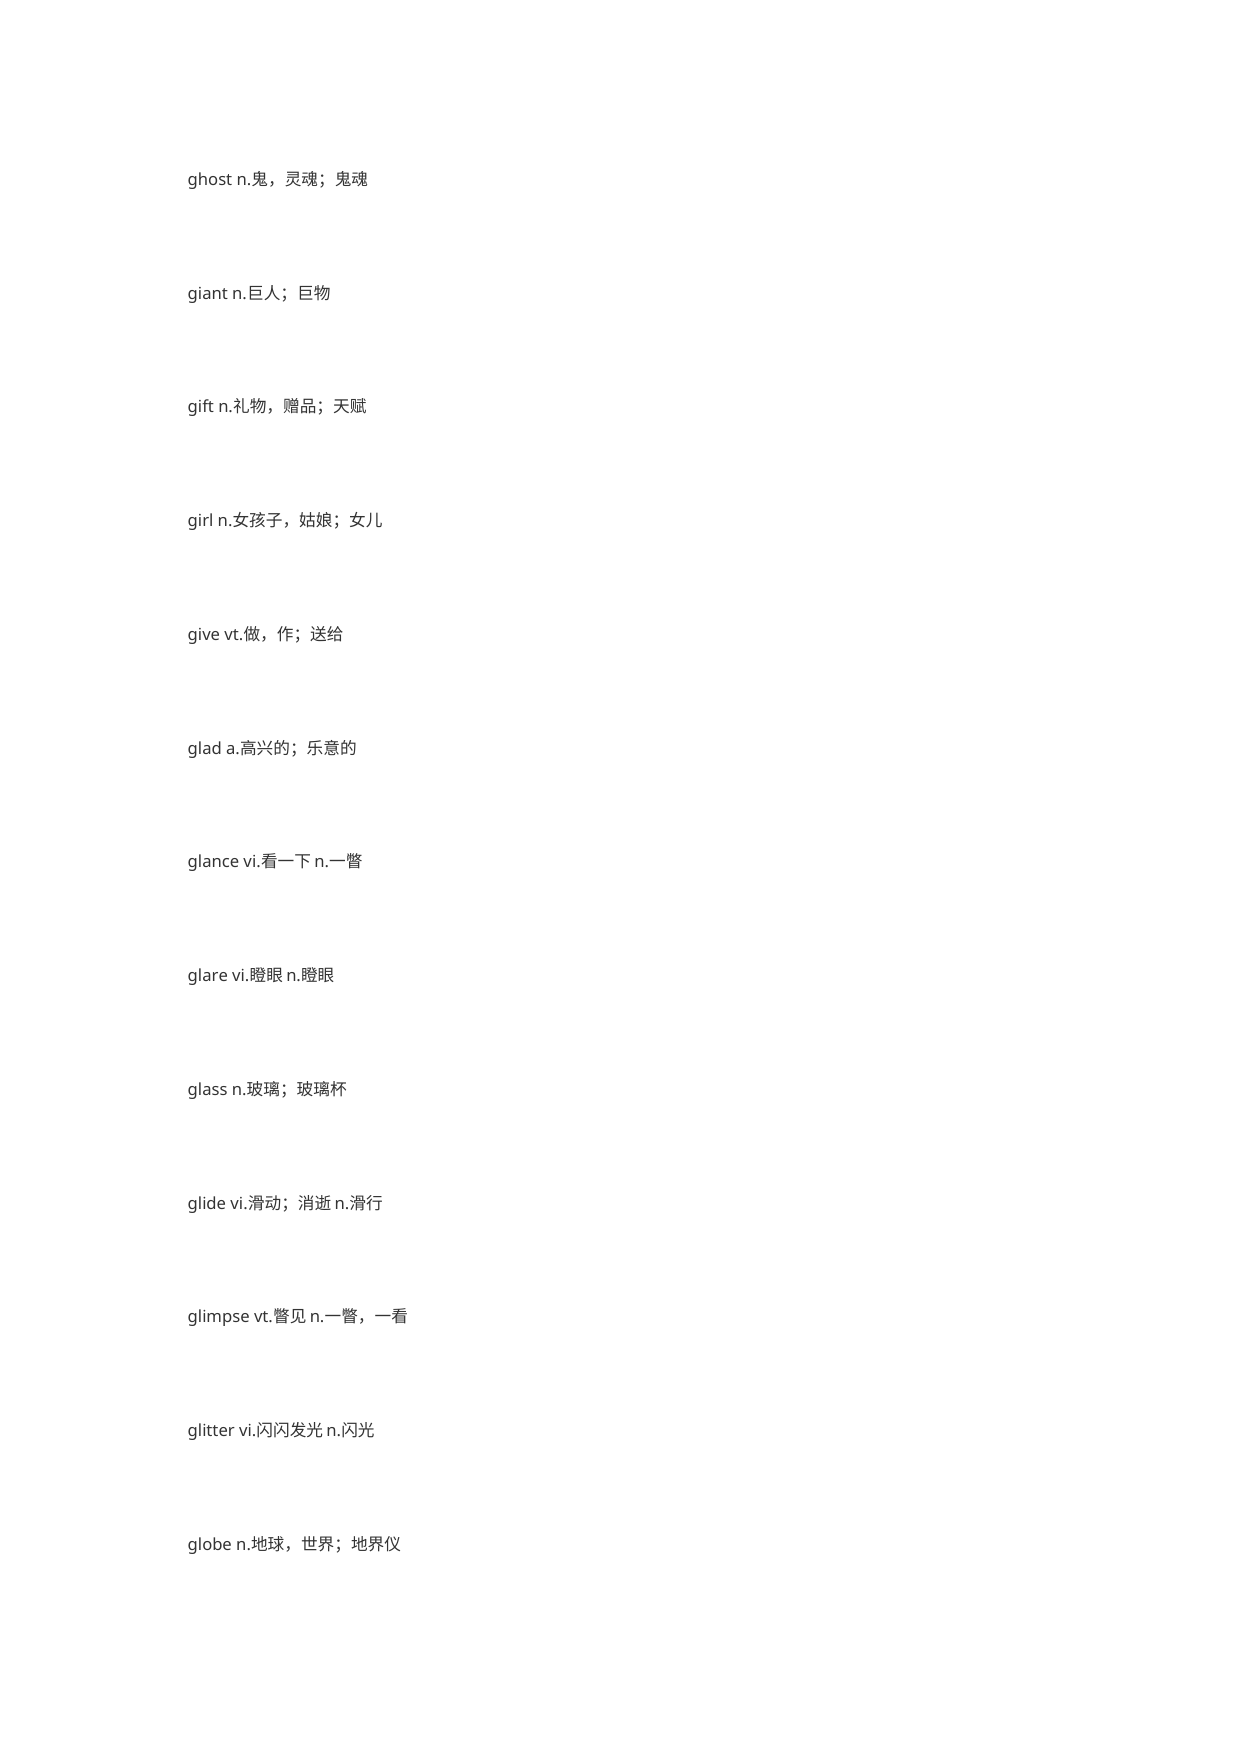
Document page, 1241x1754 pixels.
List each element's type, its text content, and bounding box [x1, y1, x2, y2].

text give vt.做，作；送给 [187, 617, 1053, 649]
text glass n.玻璃；玻璃杯 [187, 1072, 1053, 1104]
text globe n.地球，世界；地界仪 [187, 1527, 1053, 1559]
text glare vi.瞪眼n.瞪眼 [187, 958, 1053, 991]
text glance vi.看一下n.一瞥 [187, 844, 1053, 877]
text girl n.女孩子，姑娘；女儿 [187, 503, 1053, 536]
text ghost n.鬼，灵魂；鬼魂 [187, 162, 1053, 194]
text glad a.高兴的；乐意的 [187, 731, 1053, 763]
text glitter vi.闪闪发光n.闪光 [187, 1413, 1053, 1446]
text giant n.巨人；巨物 [187, 276, 1053, 308]
text glimpse vt.瞥见n.一瞥，一看 [187, 1299, 1053, 1332]
text gift n.礼物，赠品；天赋 [187, 389, 1053, 422]
text glide vi.滑动；消逝n.滑行 [187, 1186, 1053, 1218]
